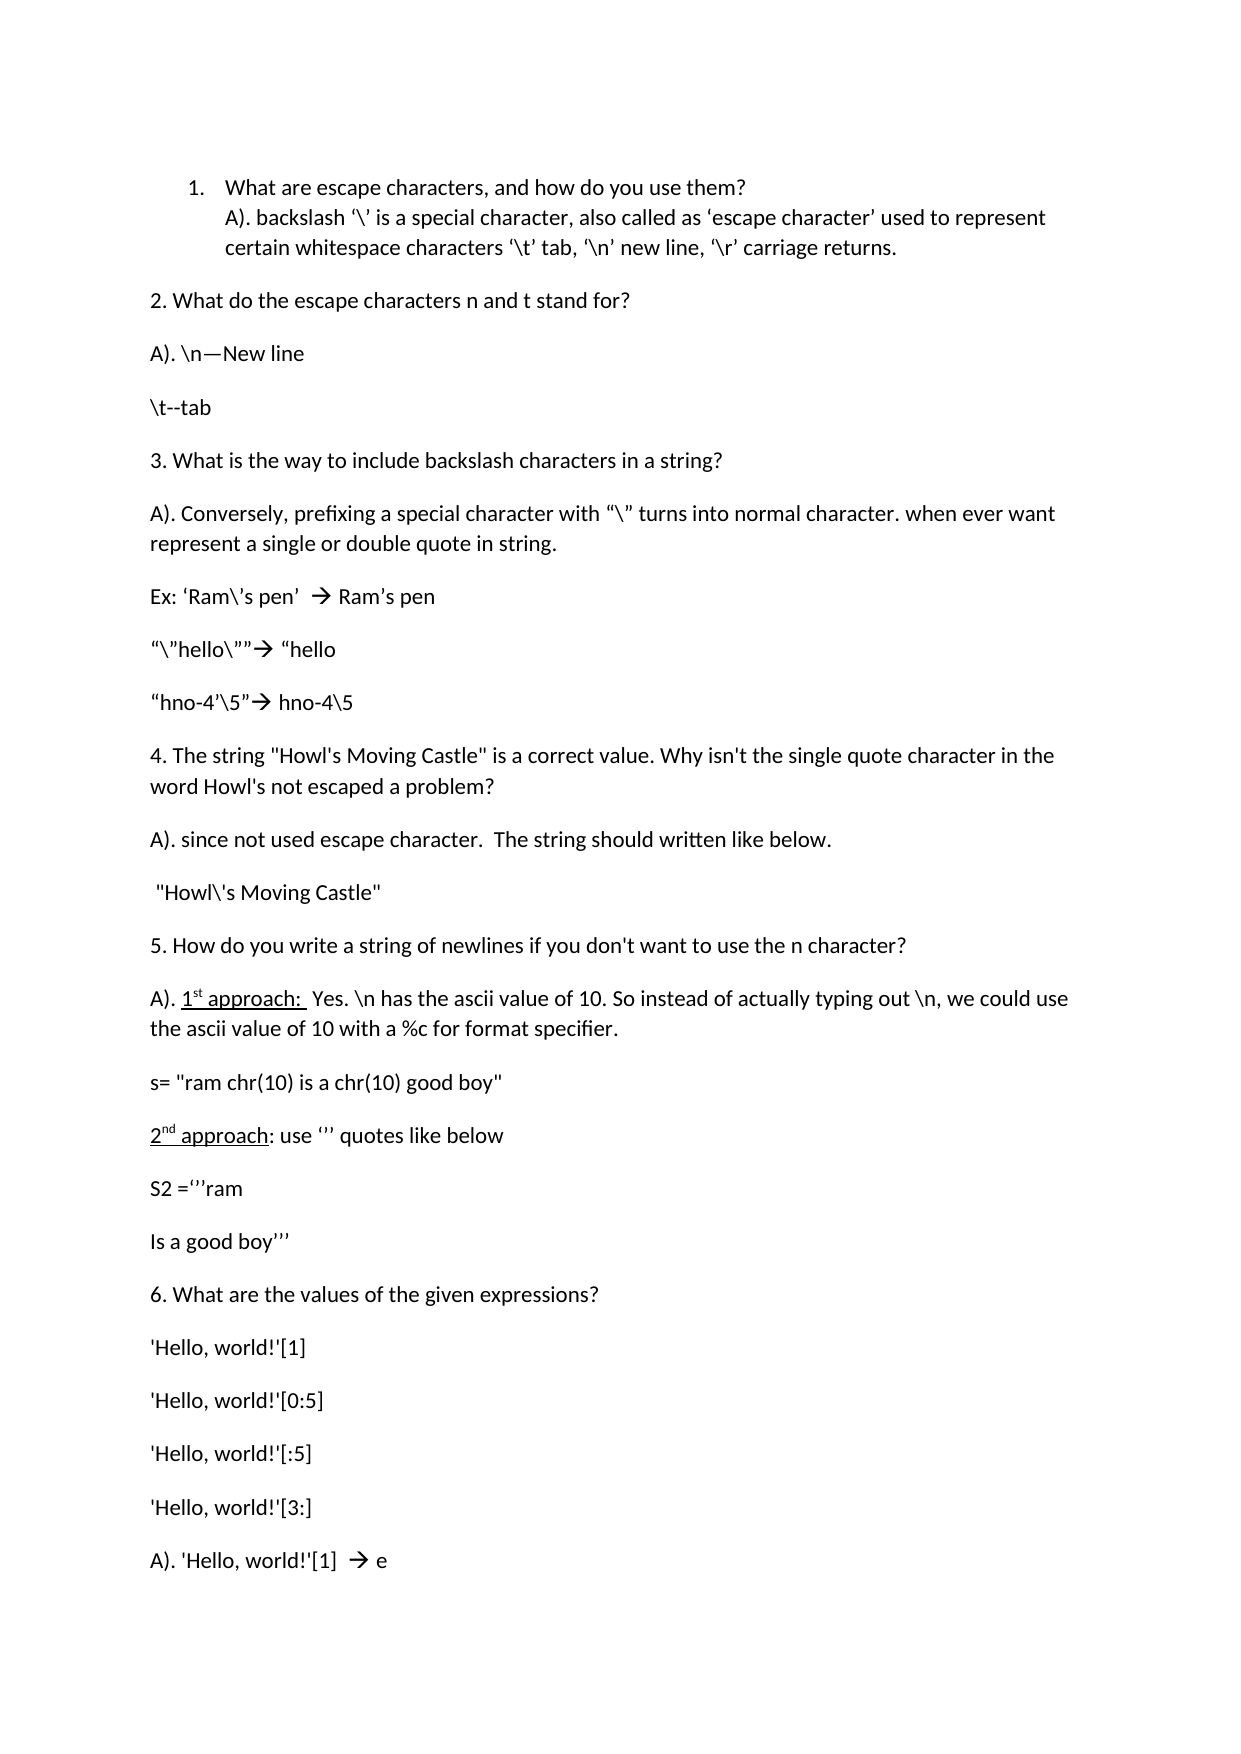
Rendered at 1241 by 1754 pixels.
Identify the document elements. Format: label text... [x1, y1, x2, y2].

text 'Hello, world!'[0:5] [150, 1386, 1090, 1414]
text “hno-4’\5” hno-4\5 [150, 688, 1090, 717]
text S2 =‘’’ram [150, 1174, 1090, 1202]
list What are escape characters, and how do you use them? [187, 173, 1090, 201]
text 'Hello, world!'[1] [150, 1333, 1090, 1361]
text A). since not used escape character. The string should written like below. [150, 825, 1090, 853]
text 'Hello, world!'[:5] [150, 1439, 1090, 1468]
text A). 'Hello, world!'[1] e [150, 1546, 1090, 1574]
text 5. How do you write a string of newlines if you don't want to use the n character? [150, 931, 1090, 959]
text s= "ram chr(10) is a chr(10) good boy" [150, 1068, 1090, 1096]
text A). Conversely, prefixing a special character with “\” turns into normal character. when ever want represent a single or double quote in string. [150, 499, 1090, 557]
text 4. The string "Howl's Moving Castle" is a correct value. Why isn't the single quote character in the word Howl's not escaped a problem? [150, 742, 1090, 800]
text \t--tab [150, 393, 1090, 421]
text 6. What are the values of the given expressions? [150, 1280, 1090, 1308]
text “\”hello\”” “hello [150, 635, 1090, 663]
text Ex: ‘Ram\’s pen’ Ram’s pen [150, 582, 1090, 610]
list A). backslash ‘\’ is a special character, also called as ‘escape character’ used to represent certain whitespace characters ‘\t’ tab, ‘\n’ new line, ‘\r’ carriage returns. [225, 203, 1090, 261]
text "Howl\'s Moving Castle" [150, 878, 1090, 906]
text 2. What do the escape characters n and t stand for? [150, 286, 1090, 314]
text 'Hello, world!'[3:] [150, 1493, 1090, 1521]
text Is a good boy’’’ [150, 1227, 1090, 1255]
text A). 1st approach: Yes. \n has the ascii value of 10. So instead of actually typing out \n, we could use the ascii value of 10 with a %c for format specifier. [150, 984, 1090, 1043]
text A). \n—New line [150, 339, 1090, 368]
text 3. What is the way to include backslash characters in a string? [150, 446, 1090, 474]
text 2nd approach: use ‘’’ quotes like below [150, 1121, 1090, 1149]
